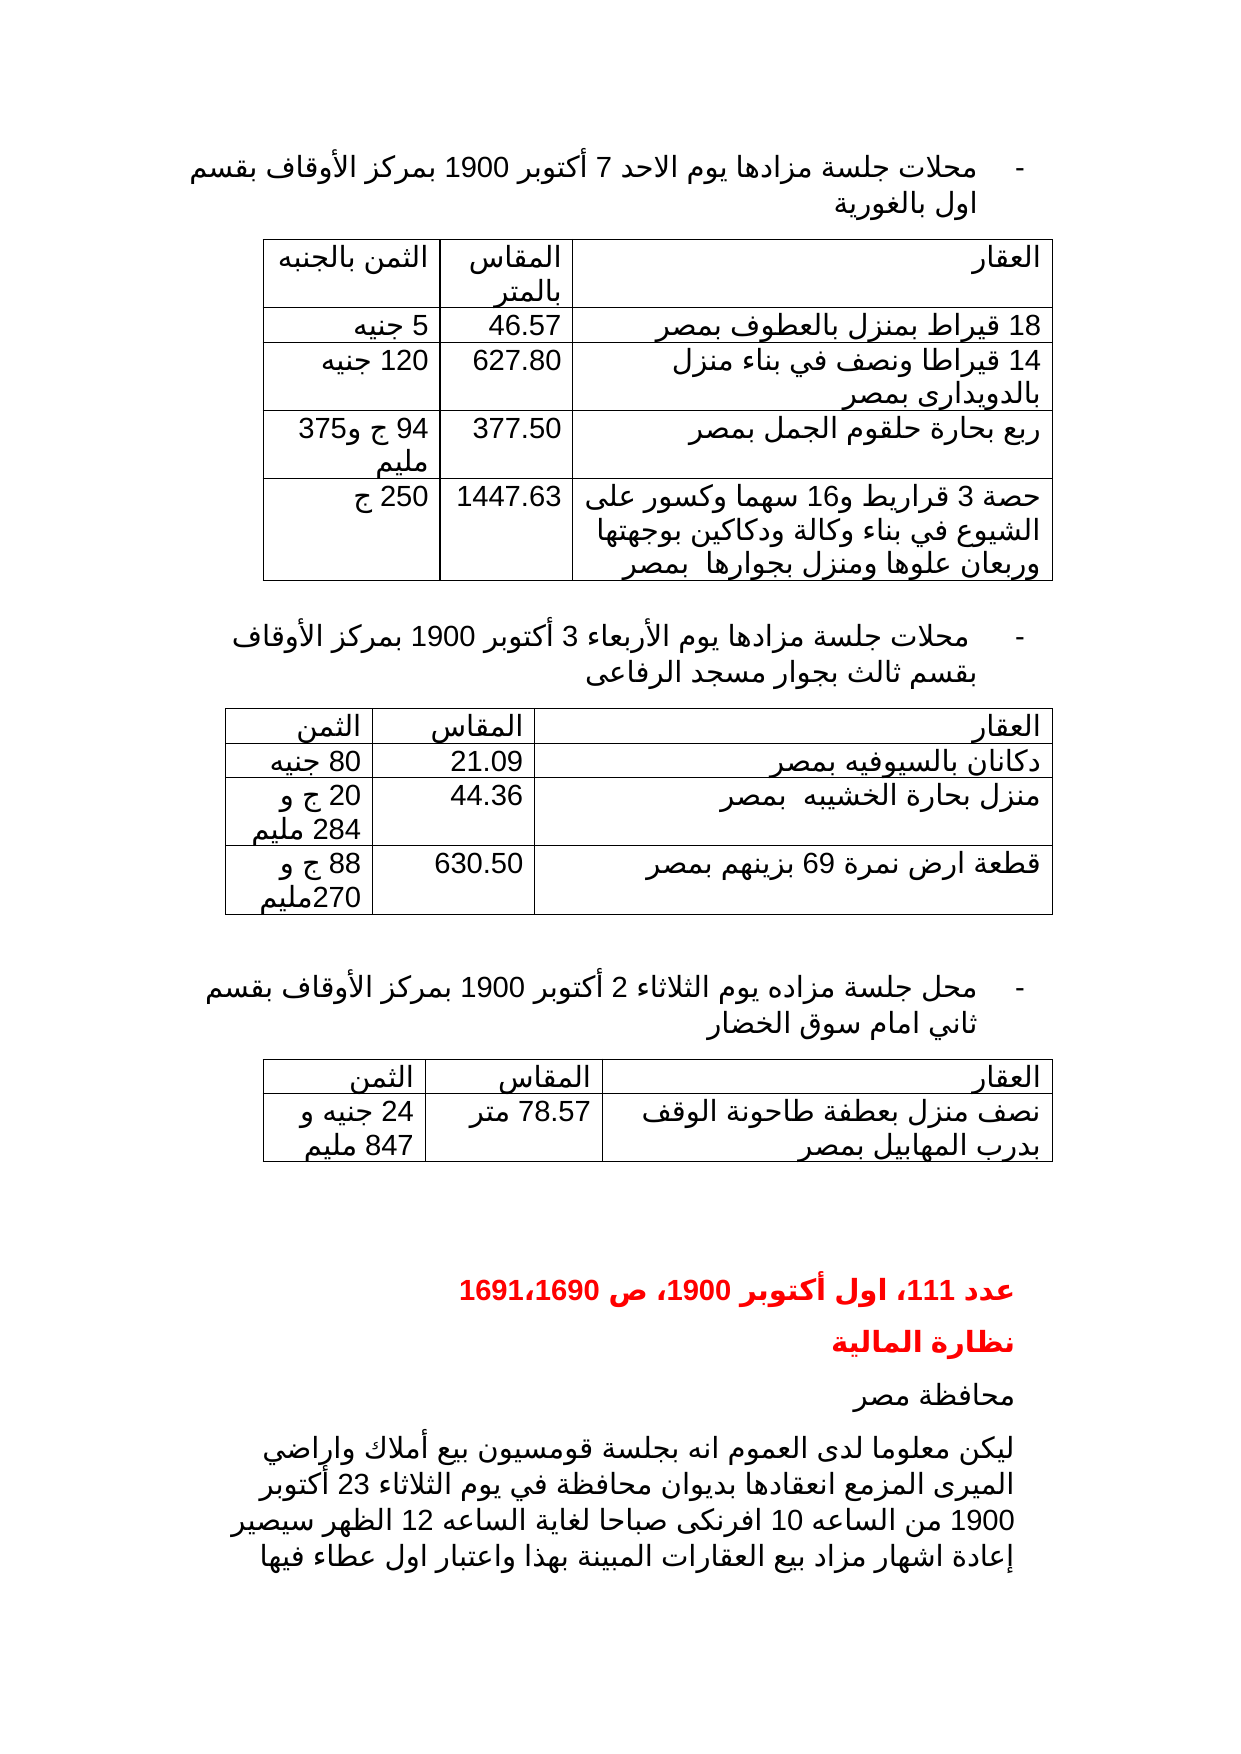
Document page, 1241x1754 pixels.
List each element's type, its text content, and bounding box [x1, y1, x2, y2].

table_cell 20 ج و284 مليم [226, 778, 372, 845]
list محلات جلسة مزادها يوم الاحد 7 أكتوبر 1900 بمركز الأوقاف بقسم اول بالغورية [187, 150, 1015, 220]
table_header الثمن [264, 1060, 425, 1093]
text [187, 1431, 1015, 1573]
list محلات جلسة مزادها يوم الأربعاء 3 أكتوبر 1900 بمركز الأوقاف بقسم ثالث بجوار مسجد الرفاعى [187, 619, 1015, 689]
text محافظة مصر [187, 1378, 1015, 1412]
table_cell 5 جنيه [264, 308, 439, 342]
table_cell 1447.63 [441, 479, 572, 579]
table_header المقاس [373, 709, 534, 743]
table_cell 627.80 [441, 343, 572, 410]
table_cell ربع بحارة حلقوم الجمل بمصر [573, 411, 1052, 478]
table_cell 377.50 [441, 411, 572, 478]
table_cell 80 جنيه [226, 744, 372, 777]
text نظارة المالية [187, 1325, 1015, 1359]
table_header المقاس [426, 1060, 602, 1093]
table_cell نصف منزل بعطفة طاحونة الوقف بدرب المهابيل بمصر [603, 1094, 1052, 1161]
table_cell قطعة ارض نمرة 69 بزينهم بمصر [535, 846, 1052, 913]
table_header العقار [603, 1060, 1052, 1093]
table_cell دكانان بالسيوفيه بمصر [535, 744, 1052, 777]
table_cell 250 ج [264, 479, 439, 579]
table_cell 630.50 [373, 846, 534, 913]
table_cell 88 ج و270مليم [226, 846, 372, 913]
table_cell منزل بحارة الخشيبه بمصر [535, 778, 1052, 845]
table_header العقار [535, 709, 1052, 743]
table_header العقار [573, 240, 1052, 307]
list محل جلسة مزاده يوم الثلاثاء 2 أكتوبر 1900 بمركز الأوقاف بقسم ثاني امام سوق الخضار [187, 969, 1015, 1039]
text عدد 111، اول أكتوبر 1900، ص 1691،1690 [187, 1272, 1015, 1306]
table_cell 46.57 [441, 308, 572, 342]
table_cell 18 قيراط بمنزل بالعطوف بمصر [573, 308, 1052, 342]
table_header الثمن بالجنبه [264, 240, 439, 307]
table_header المقاس بالمتر [441, 240, 572, 307]
table_cell 44.36 [373, 778, 534, 845]
table_cell 94 ج و375 مليم [264, 411, 439, 478]
table_cell 14 قيراطا ونصف في بناء منزل بالدويدارى بمصر [573, 343, 1052, 410]
table_cell حصة 3 قراريط و16 سهما وكسور على الشيوع في بناء وكالة ودكاكين بوجهتها وربعان علوها ومنزل بجوارها بمصر [573, 479, 1052, 579]
table_cell 78.57 متر [426, 1094, 602, 1161]
table_cell 24 جنيه و847 مليم [264, 1094, 425, 1161]
table_header الثمن [226, 709, 372, 743]
table_cell 120 جنيه [264, 343, 439, 410]
table_cell 21.09 [373, 744, 534, 777]
